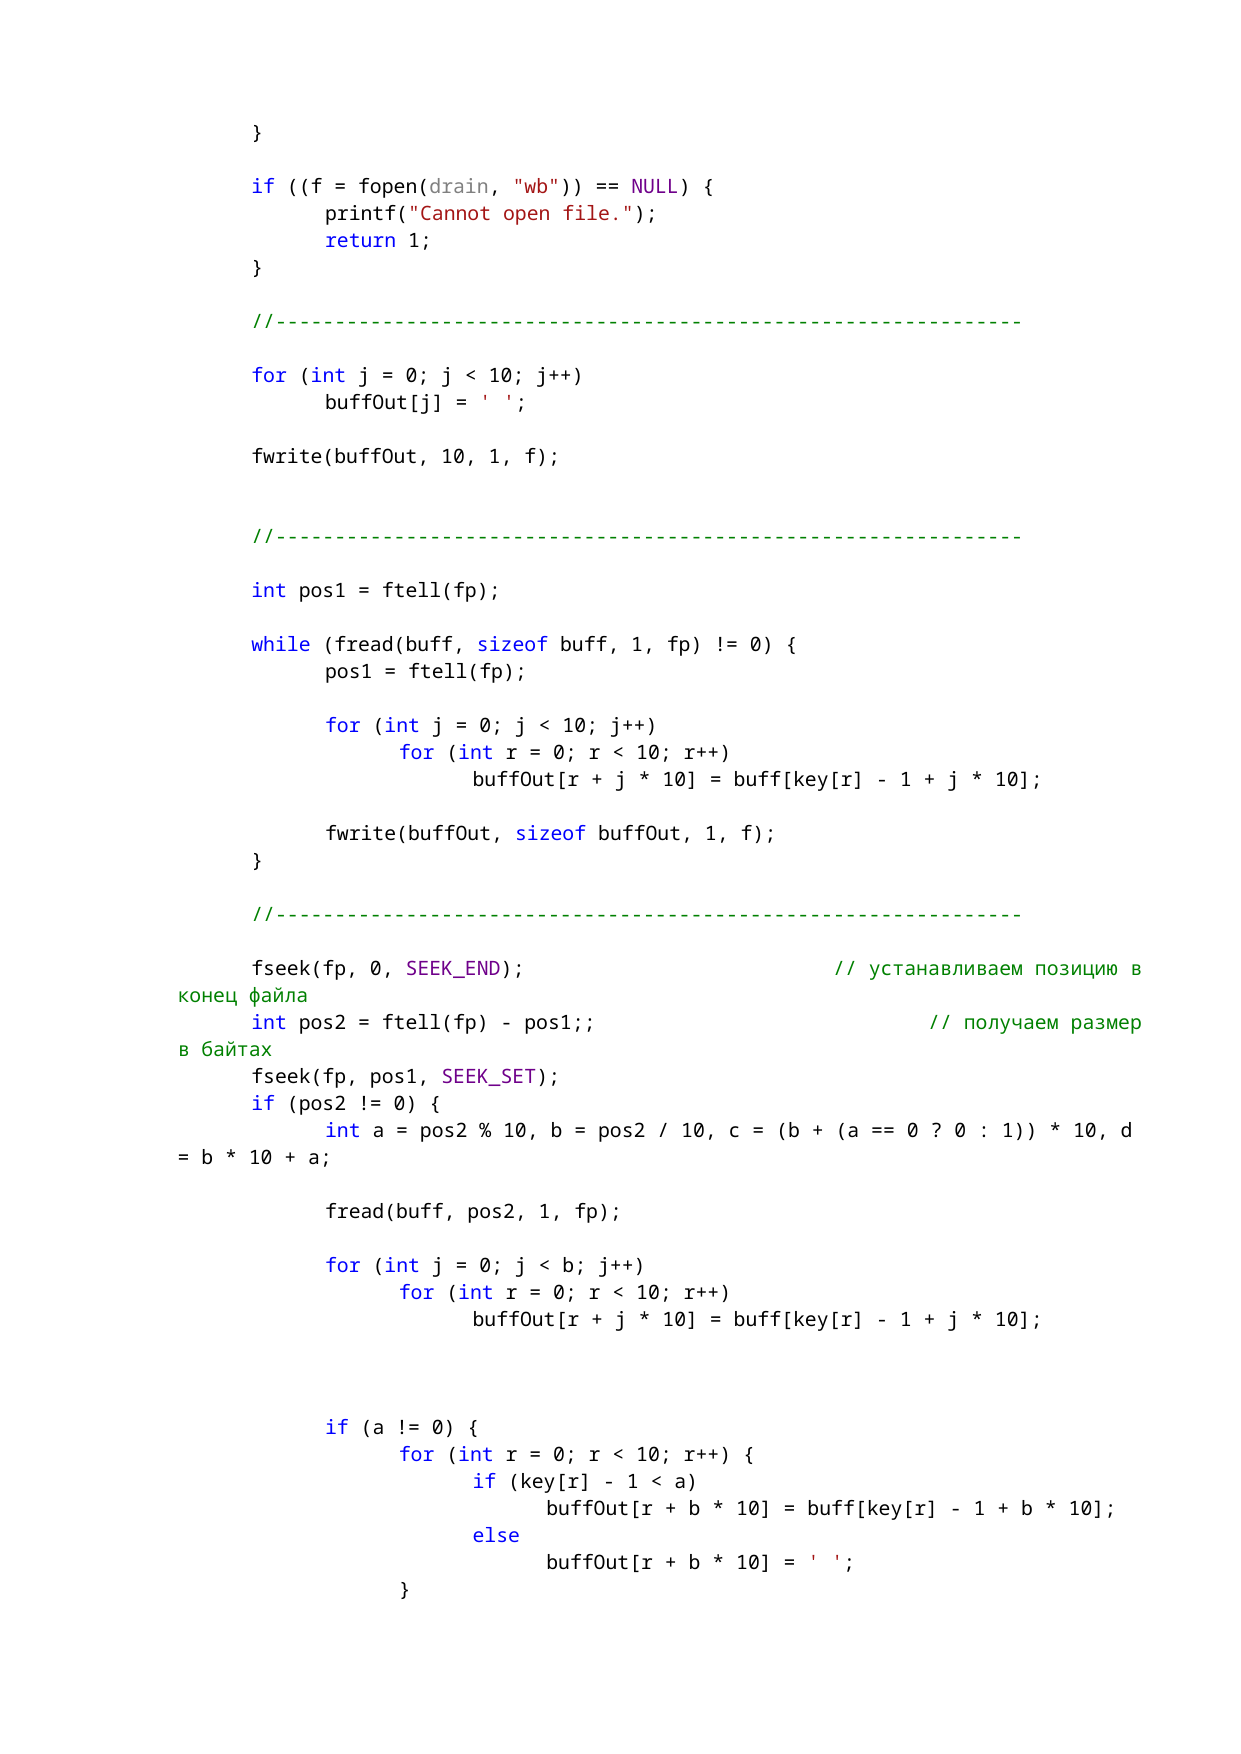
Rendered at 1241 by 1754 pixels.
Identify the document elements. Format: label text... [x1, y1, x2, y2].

text } [177, 253, 1152, 280]
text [177, 307, 1152, 334]
text pos1 = ftell(fp); [177, 658, 1152, 685]
text for (int r = 0; r < 10; r++) [177, 1278, 1152, 1305]
text buffOut[r + j * 10] = buff[key[r] - 1 + j * 10]; [177, 766, 1152, 793]
text buffOut[r + b * 10] = ' '; [177, 1548, 1152, 1575]
text for (int r = 0; r < 10; r++) [177, 739, 1152, 766]
text else [177, 1521, 1152, 1548]
text int a = pos2 % 10, b = pos2 / 10, c = (b + (a == 0 ? 0 : 1)) * 10, d = b * 10 + a; [177, 1116, 1152, 1170]
text } [177, 118, 1152, 145]
text fwrite(buffOut, 10, 1, f); [177, 442, 1152, 469]
text buffOut[j] = ' '; [177, 388, 1152, 415]
text fread(buff, pos2, 1, fp); [177, 1197, 1152, 1224]
text if ((f = fopen(drain, "wb")) == NULL) { [177, 172, 1152, 199]
text int pos2 = ftell(fp) - pos1;; // получаем размер в байтах [177, 1008, 1152, 1062]
text for (int j = 0; j < 10; j++) [177, 361, 1152, 388]
text printf("Cannot open file."); [177, 199, 1152, 226]
text while (fread(buff, sizeof buff, 1, fp) != 0) { [177, 631, 1152, 658]
text for (int j = 0; j < b; j++) [177, 1251, 1152, 1278]
text return 1; [177, 226, 1152, 253]
text for (int j = 0; j < 10; j++) [177, 712, 1152, 739]
text if (a != 0) { [177, 1413, 1152, 1440]
text //--------------------------------------------------------------- [177, 523, 1152, 550]
text //--------------------------------------------------------------- [177, 901, 1152, 927]
text fseek(fp, pos1, SEEK_SET); [177, 1062, 1152, 1089]
text for (int r = 0; r < 10; r++) { [177, 1440, 1152, 1467]
text int pos1 = ftell(fp); [177, 577, 1152, 604]
text if (key[r] - 1 < a) [177, 1467, 1152, 1494]
text buffOut[r + b * 10] = buff[key[r] - 1 + b * 10]; [177, 1494, 1152, 1521]
text fwrite(buffOut, sizeof buffOut, 1, f); [177, 819, 1152, 847]
text fseek(fp, 0, SEEK_END); // устанавливаем позицию в конец файла [177, 954, 1152, 1008]
text if (pos2 != 0) { [177, 1089, 1152, 1116]
text buffOut[r + j * 10] = buff[key[r] - 1 + j * 10]; [177, 1305, 1152, 1332]
text } [177, 847, 1152, 873]
text } [177, 1575, 1152, 1602]
